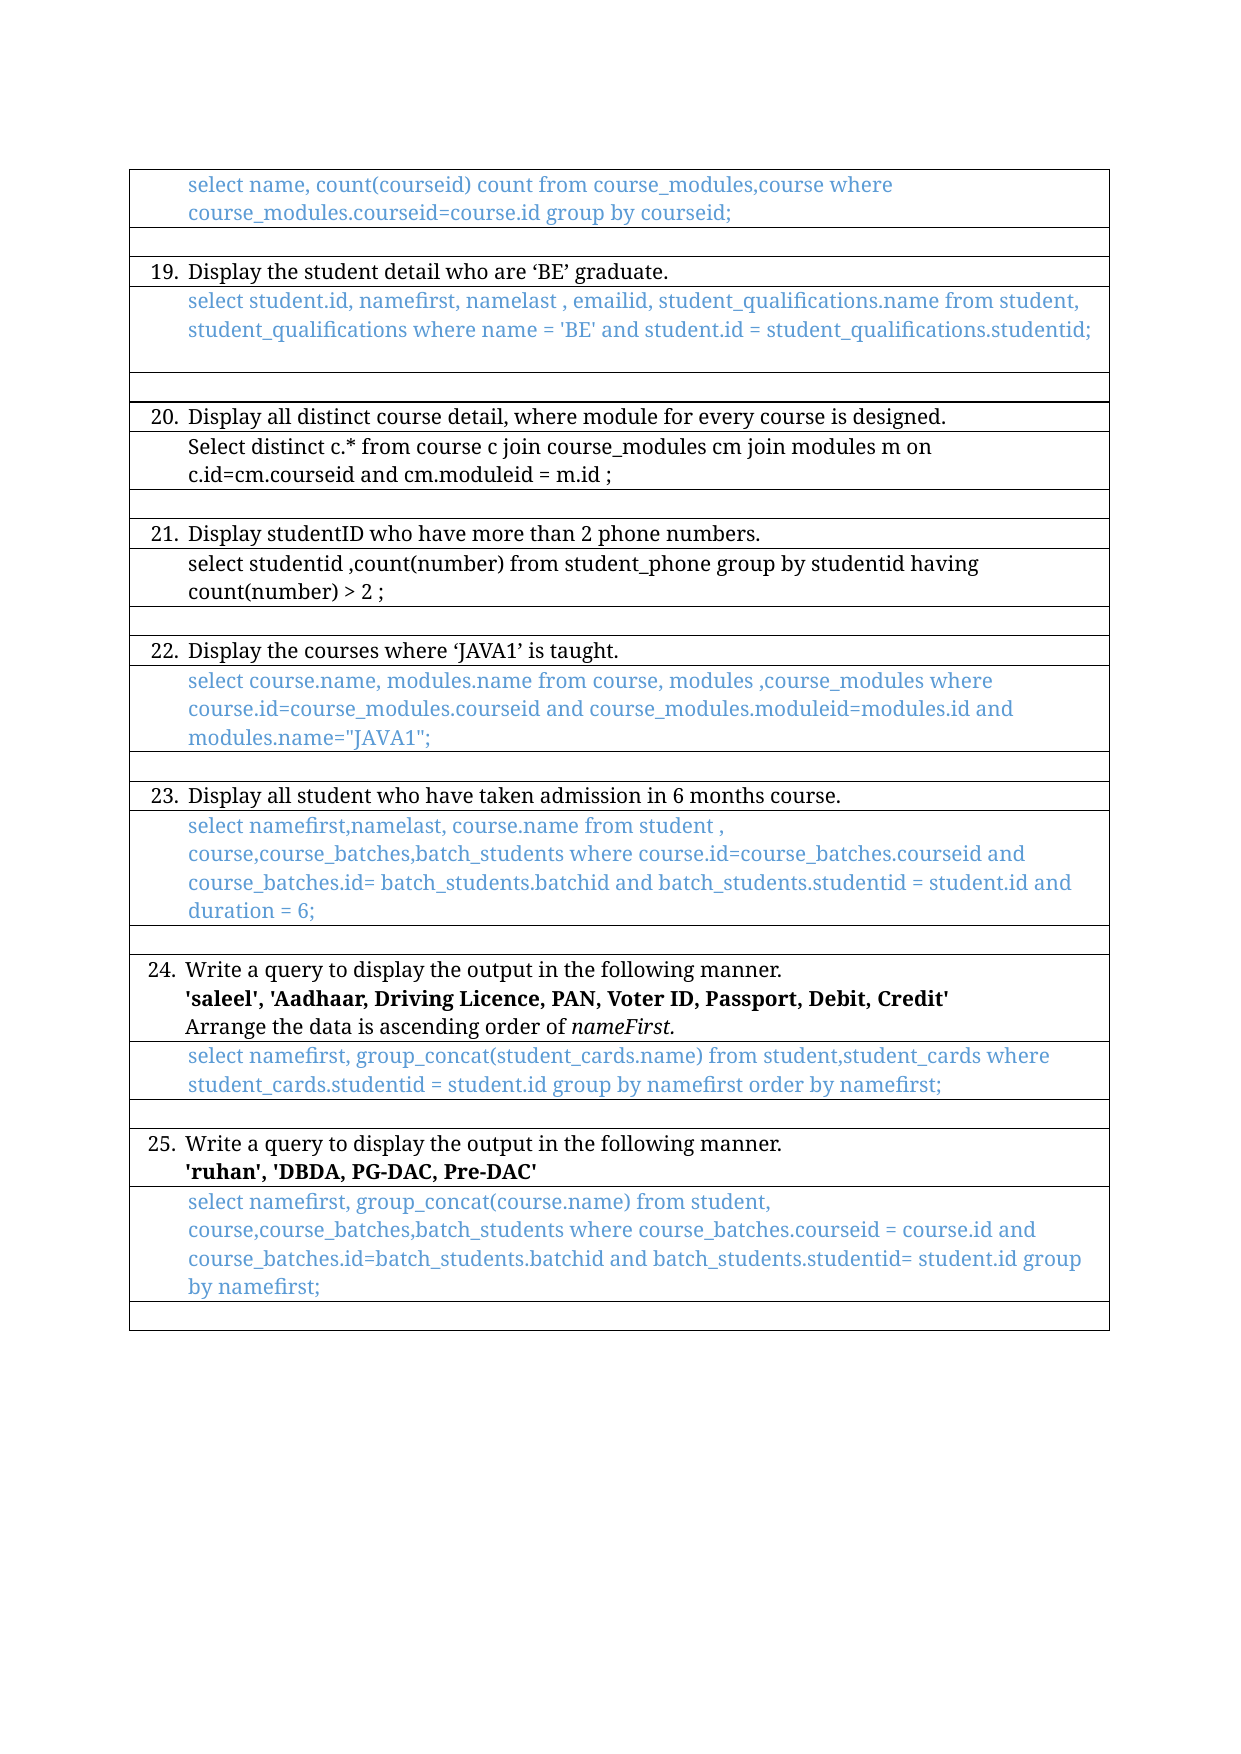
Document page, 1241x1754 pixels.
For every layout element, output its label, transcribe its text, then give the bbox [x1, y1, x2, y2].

table_cell select student.id, namefirst, namelast , emailid, student_qualifications.name from student, student_qualifications where name = 'BE' and student.id = student_qualifications.studentid; [130, 287, 1109, 372]
table_cell Display all distinct course detail, where module for every course is designed. [130, 403, 1109, 431]
table_cell [130, 1302, 1109, 1330]
table_cell select course.name, modules.name from course, modules ,course_modules where course.id=course_modules.courseid and course_modules.moduleid=modules.id and modules.name="JAVA1"; [130, 666, 1109, 751]
table_cell select studentid ,count(number) from student_phone group by studentid having count(number) > 2 ; [130, 549, 1109, 606]
table_cell Display studentID who have more than 2 phone numbers. [130, 519, 1109, 548]
table_cell Write a query to display the output in the following manner. 'saleel', 'Aadhaar, Driving Licence, PAN, Voter ID, Passport, Debit, Credit' Arrange the data is ascending order of nameFirst. [130, 955, 1109, 1041]
table_cell Display the courses where ‘JAVA1’ is taught. [130, 636, 1109, 665]
table_cell Write a query to display the output in the following manner. 'ruhan', 'DBDA, PG-DAC, Pre-DAC' [130, 1129, 1109, 1186]
table_cell [130, 228, 1109, 256]
table_cell select namefirst, group_concat(course.name) from student, course,course_batches,batch_students where course_batches.courseid = course.id and course_batches.id=batch_students.batchid and batch_students.studentid= student.id group by namefirst; [130, 1187, 1109, 1301]
table_cell select namefirst, group_concat(student_cards.name) from student,student_cards where student_cards.studentid = student.id group by namefirst order by namefirst; [130, 1042, 1109, 1098]
table_cell Select distinct c.* from course c join course_modules cm join modules m on c.id=cm.courseid and cm.moduleid = m.id ; [130, 432, 1109, 489]
table_cell [130, 926, 1109, 954]
table_cell select namefirst,namelast, course.name from student , course,course_batches,batch_students where course.id=course_batches.courseid and course_batches.id= batch_students.batchid and batch_students.studentid = student.id and duration = 6; [130, 811, 1109, 925]
table_cell [130, 752, 1109, 781]
table_cell [130, 490, 1109, 518]
table_cell select name, count(courseid) count from course_modules,course where course_modules.courseid=course.id group by courseid; [130, 170, 1109, 227]
table_cell Display all student who have taken admission in 6 months course. [130, 782, 1109, 810]
table_cell Display the student detail who are ‘BE’ graduate. [130, 257, 1109, 286]
table_cell [130, 607, 1109, 635]
table_cell [130, 373, 1109, 401]
table_cell [130, 1100, 1109, 1128]
